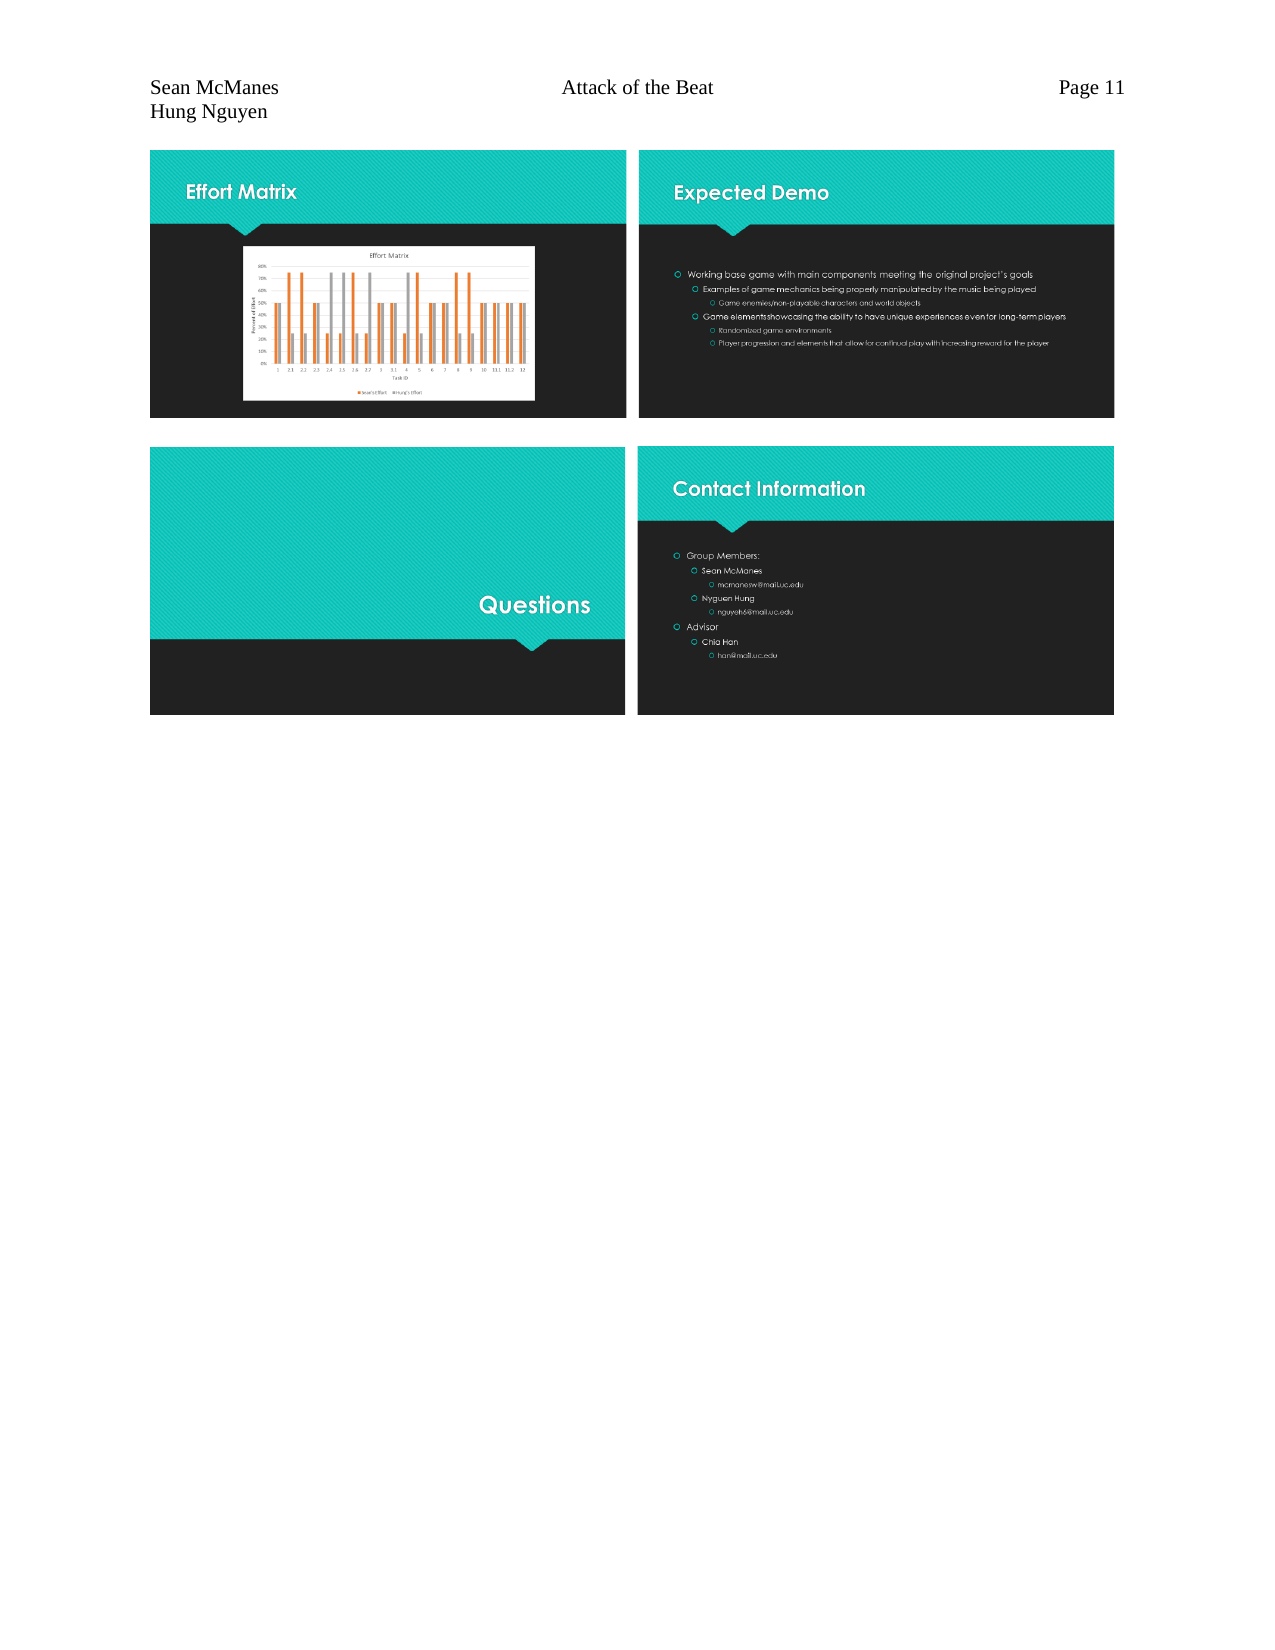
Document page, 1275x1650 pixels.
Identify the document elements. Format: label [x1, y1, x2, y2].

picture [150, 150, 627, 418]
picture [150, 447, 625, 715]
picture [638, 150, 1115, 418]
picture [637, 446, 1114, 715]
